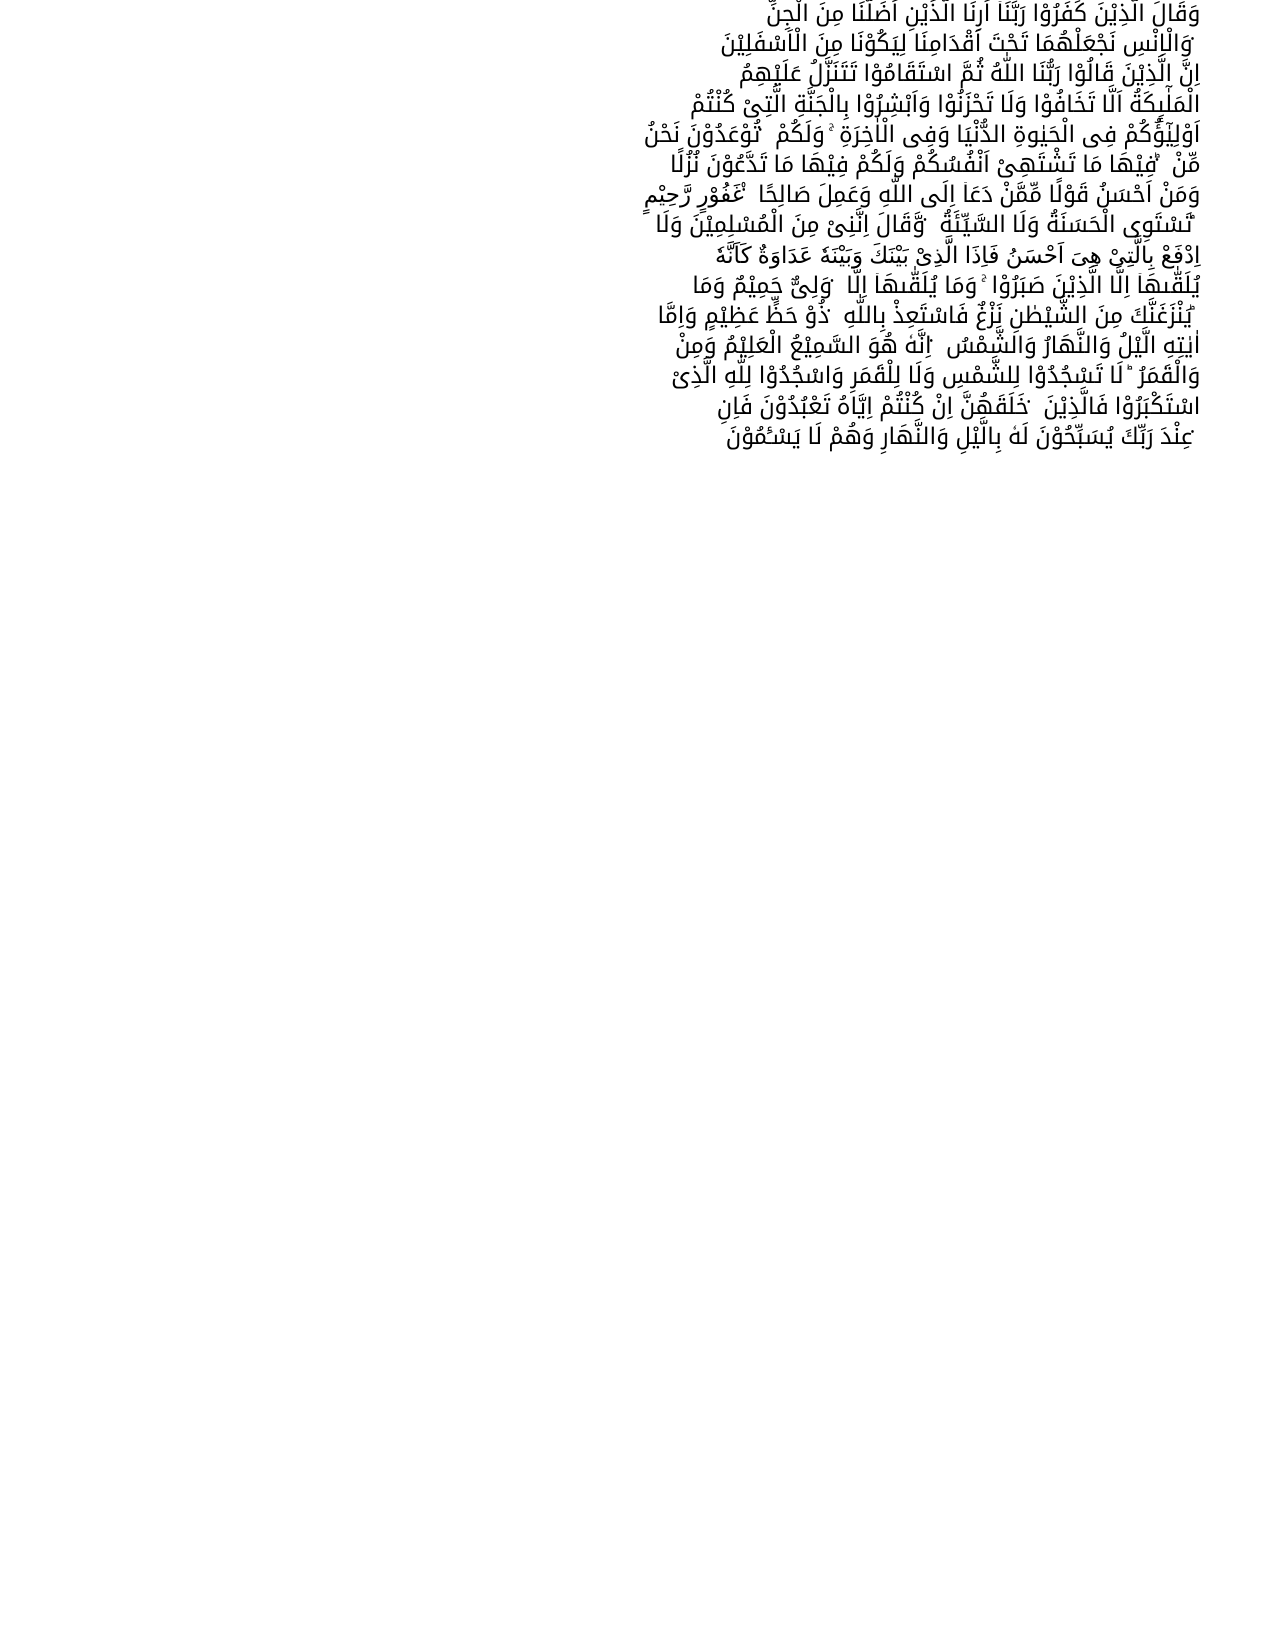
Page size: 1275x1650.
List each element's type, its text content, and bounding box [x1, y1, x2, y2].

text الْمَلٰٓىِٕكَةُ اَلَّا تَخَافُوْا وَلَا تَحْزَنُوْا وَاَبْشِرُوْا بِالْجَنَّةِ الَّتِیْ كُنْتُمْ [75, 91, 1200, 117]
text وَالْقَمَرُ ؕ لَا تَسْجُدُوْا لِلشَّمْسِ وَلَا لِلْقَمَرِ وَاسْجُدُوْا لِلّٰهِ الَّذِیْ [75, 362, 1200, 389]
text اِنَّهٗ هُوَ السَّمِیْعُ الْعَلِیْمُ وَمِنْ ۟ اٰیٰتِهِ الَّیْلُ وَالنَّهَارُ وَالشَّمْسُ [75, 332, 1200, 359]
text اِدْفَعْ بِالَّتِیْ هِیَ اَحْسَنُ فَاِذَا الَّذِیْ بَیْنَكَ وَبَیْنَهٗ عَدَاوَةٌ كَاَنَّهٗ [75, 242, 1200, 268]
text وَّقَالَ اِنَّنِیْ مِنَ الْمُسْلِمِیْنَ وَلَا ۟ تَسْتَوِی الْحَسَنَةُ وَلَا السَّیِّئَةُ ؕ [75, 211, 1200, 238]
text فِیْهَا مَا تَشْتَهِیْۤ اَنْفُسُكُمْ وَلَكُمْ فِیْهَا مَا تَدَّعُوْنَ نُزُلًا ۟ؕ مِّنْ [75, 151, 1200, 177]
text وَلِیٌّ حَمِیْمٌ وَمَا ۟ یُلَقّٰىهَاۤ اِلَّا الَّذِیْنَ صَبَرُوْا ۚ وَمَا یُلَقّٰىهَاۤ اِلَّا [75, 272, 1200, 298]
text اِنَّ الَّذِیْنَ قَالُوْا رَبُّنَا اللّٰهُ ثُمَّ اسْتَقَامُوْا تَتَنَزَّلُ عَلَیْهِمُ [75, 60, 1200, 87]
text تُوْعَدُوْنَ نَحْنُ ۟ اَوْلِیٰٓؤُكُمْ فِی الْحَیٰوةِ الدُّنْیَا وَفِی الْاٰخِرَةِ ۚ وَلَكُمْ [75, 121, 1200, 147]
text وَالْاِنْسِ نَجْعَلْهُمَا تَحْتَ اَقْدَامِنَا لِیَكُوْنَا مِنَ الْاَسْفَلِیْنَ ۟ [75, 30, 1200, 57]
text خَلَقَهُنَّ اِنْ كُنْتُمْ اِیَّاهُ تَعْبُدُوْنَ فَاِنِ ۟ اسْتَكْبَرُوْا فَالَّذِیْنَ [75, 393, 1200, 419]
text ذُوْ حَظٍّ عَظِیْمٍ وَاِمَّا ۟ یَنْزَغَنَّكَ مِنَ الشَّیْطٰنِ نَزْغٌ فَاسْتَعِذْ بِاللّٰهِ ؕ [75, 302, 1200, 328]
text غَفُوْرٍ رَّحِیْمٍ ۟۠ وَمَنْ اَحْسَنُ قَوْلًا مِّمَّنْ دَعَاۤ اِلَی اللّٰهِ وَعَمِلَ صَالِحًا [75, 181, 1200, 208]
text عِنْدَ رَبِّكَ یُسَبِّحُوْنَ لَهٗ بِالَّیْلِ وَالنَّهَارِ وَهُمْ لَا یَسْـَٔمُوْنَ ۟ [75, 423, 1200, 449]
text وَقَالَ الَّذِیْنَ كَفَرُوْا رَبَّنَاۤ اَرِنَا الَّذَیْنِ اَضَلّٰنَا مِنَ الْجِنِّ [75, 0, 1200, 26]
